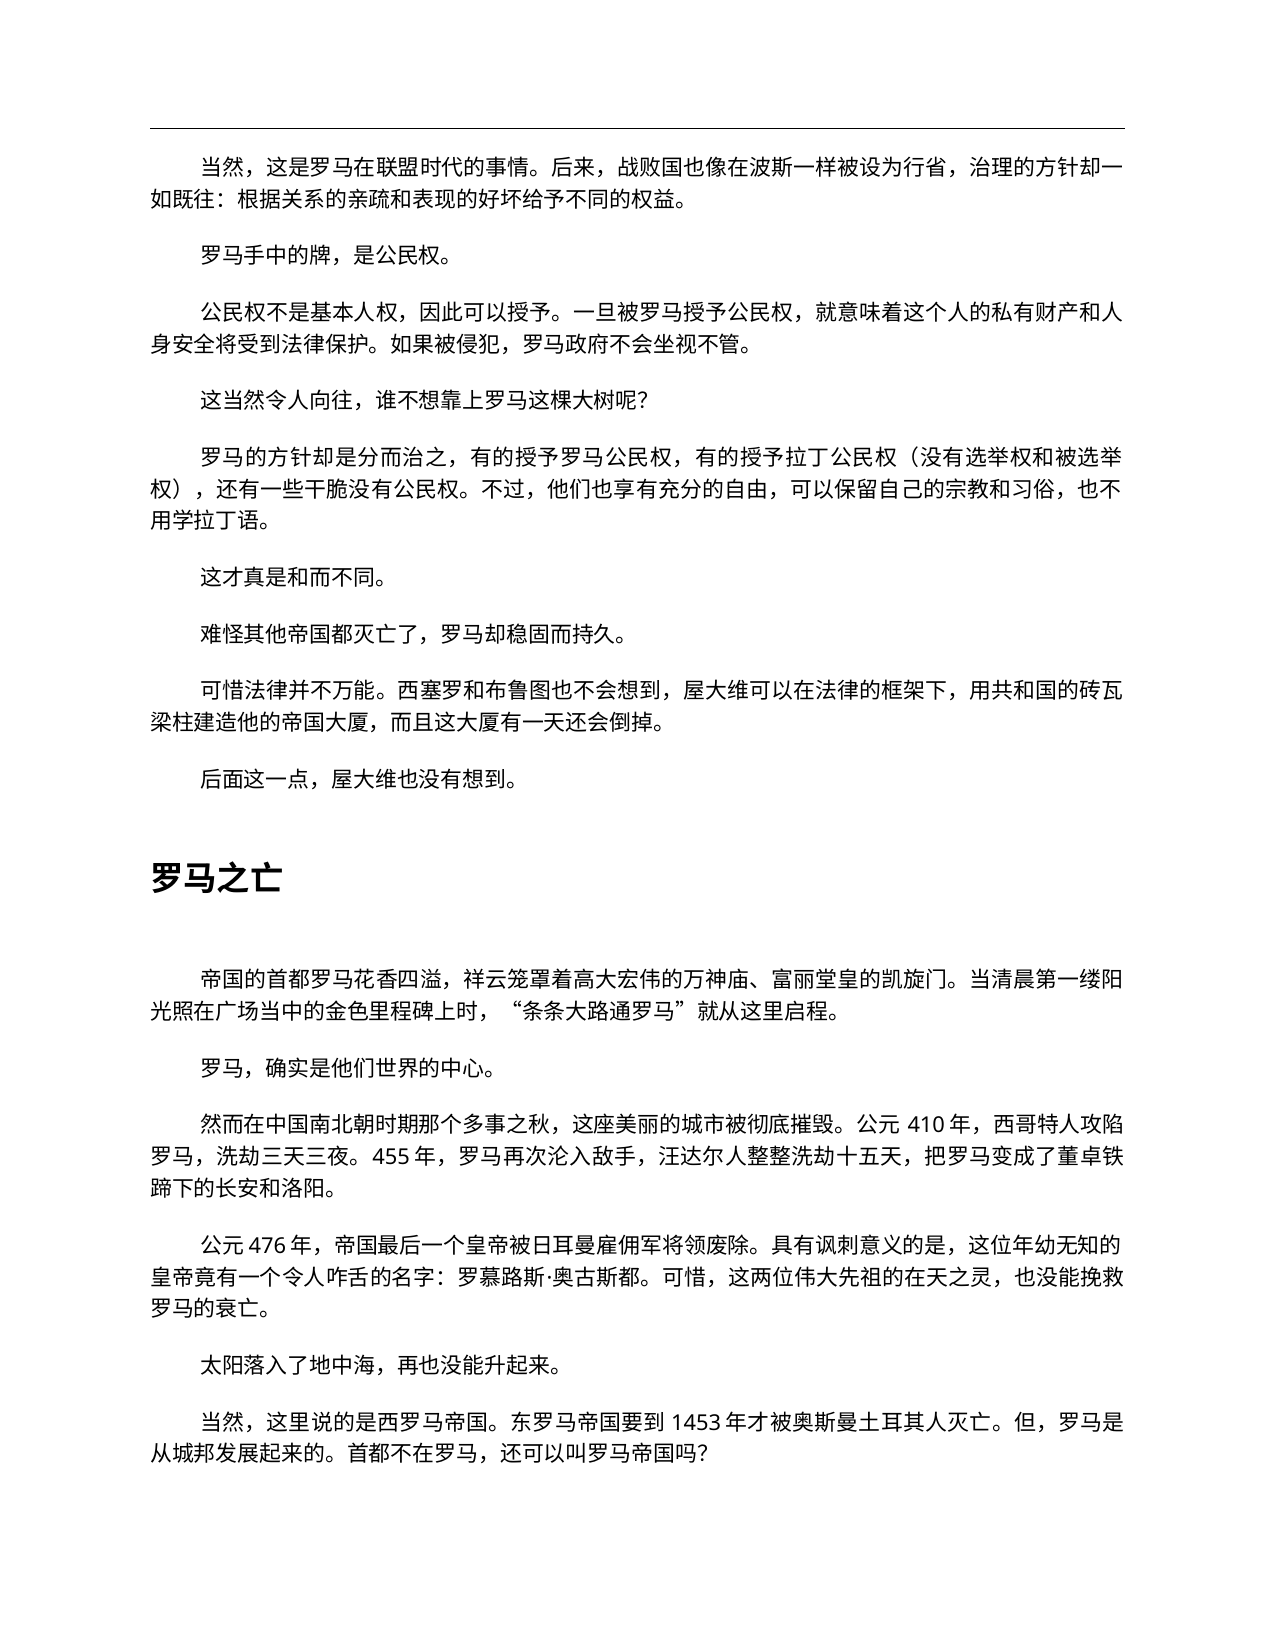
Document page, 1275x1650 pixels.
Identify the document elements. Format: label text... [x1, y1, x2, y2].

text 难怪其他帝国都灭亡了，罗马却稳固而持久。 [150, 617, 1125, 648]
text 罗马，确实是他们世界的中心。 [150, 1051, 1125, 1082]
text 公民权不是基本人权，因此可以授予。一旦被罗马授予公民权，就意味着这个人的私有财产和人身安全将受到法律保护。如果被侵犯，罗马政府不会坐视不管。 [150, 295, 1125, 358]
text 然而在中国南北朝时期那个多事之秋，这座美丽的城市被彻底摧毁。公元410年，西哥特人攻陷罗马，洗劫三天三夜。455年，罗马再次沦入敌手，汪达尔人整整洗劫十五天，把罗马变成了董卓铁蹄下的长安和洛阳。 [150, 1107, 1125, 1203]
text 这才真是和而不同。 [150, 560, 1125, 592]
text 罗马手中的牌，是公民权。 [150, 238, 1125, 270]
text 公元476年，帝国最后一个皇帝被日耳曼雇佣军将领废除。具有讽刺意义的是，这位年幼无知的皇帝竟有一个令人咋舌的名字：罗慕路斯·奥古斯都。可惜，这两位伟大先祖的在天之灵，也没能挽救罗马的衰亡。 [150, 1228, 1125, 1323]
text 太阳落入了地中海，再也没能升起来。 [150, 1348, 1125, 1379]
text 后面这一点，屋大维也没有想到。 [150, 762, 1125, 793]
text 当然，这里说的是西罗马帝国。东罗马帝国要到1453年才被奥斯曼土耳其人灭亡。但，罗马是从城邦发展起来的。首都不在罗马，还可以叫罗马帝国吗？ [150, 1404, 1125, 1468]
text 罗马的方针却是分而治之，有的授予罗马公民权，有的授予拉丁公民权（没有选举权和被选举权），还有一些干脆没有公民权。不过，他们也享有充分的自由，可以保留自己的宗教和习俗，也不用学拉丁语。 [150, 440, 1125, 535]
subtitle 罗马之亡 [150, 852, 1125, 900]
text 当然，这是罗马在联盟时代的事情。后来，战败国也像在波斯一样被设为行省，治理的方针却一如既往：根据关系的亲疏和表现的好坏给予不同的权益。 [150, 150, 1125, 213]
text 可惜法律并不万能。西塞罗和布鲁图也不会想到，屋大维可以在法律的框架下，用共和国的砖瓦梁柱建造他的帝国大厦，而且这大厦有一天还会倒掉。 [150, 673, 1125, 737]
text 这当然令人向往，谁不想靠上罗马这棵大树呢？ [150, 383, 1125, 415]
text 帝国的首都罗马花香四溢，祥云笼罩着高大宏伟的万神庙、富丽堂皇的凯旋门。当清晨第一缕阳光照在广场当中的金色里程碑上时，“条条大路通罗马”就从这里启程。 [150, 962, 1125, 1026]
